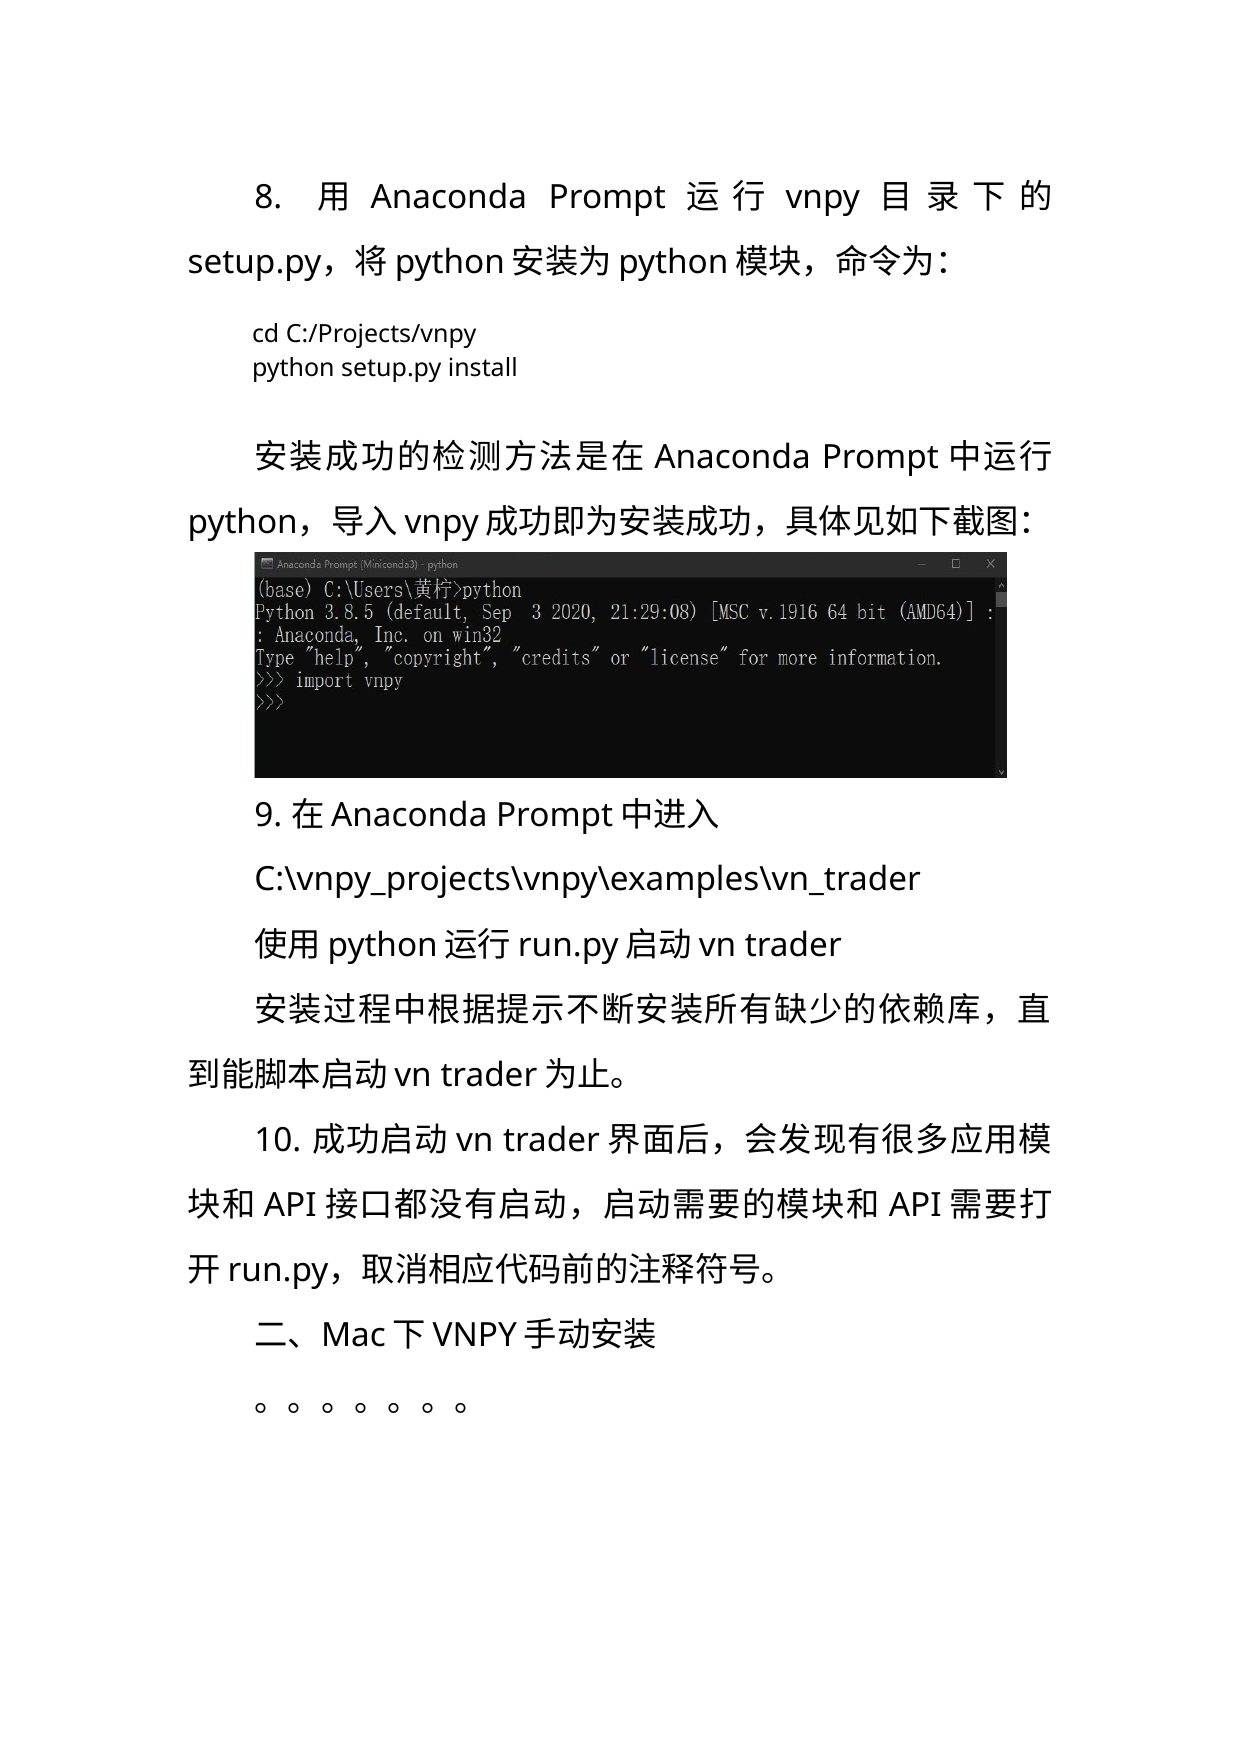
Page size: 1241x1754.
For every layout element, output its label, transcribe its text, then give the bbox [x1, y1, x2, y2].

text 9. 在Anaconda Prompt中进入 [187, 779, 1053, 844]
text 。。。。。。。 [187, 1364, 1053, 1429]
text 安装成功的检测方法是在Anaconda Prompt中运行python，导入vnpy成功即为安装成功，具体见如下截图： [187, 292, 1053, 552]
text 8. 用Anaconda Prompt运行vnpy目录下的setup.py，将python安装为python模块，命令为： [187, 162, 1053, 292]
text 二、Mac下VNPY手动安装 [187, 1299, 1053, 1364]
text C:\vnpy_projects\vnpy\examples\vn_trader [187, 844, 1053, 909]
picture [254, 552, 1007, 778]
text 10. 成功启动vn trader界面后，会发现有很多应用模块和API接口都没有启动，启动需要的模块和API需要打开run.py，取消相应代码前的注释符号。 [187, 1104, 1053, 1299]
text 使用python运行run.py启动vn trader [187, 909, 1053, 974]
text 安装过程中根据提示不断安装所有缺少的依赖库，直到能脚本启动vn trader为止。 [187, 974, 1053, 1104]
